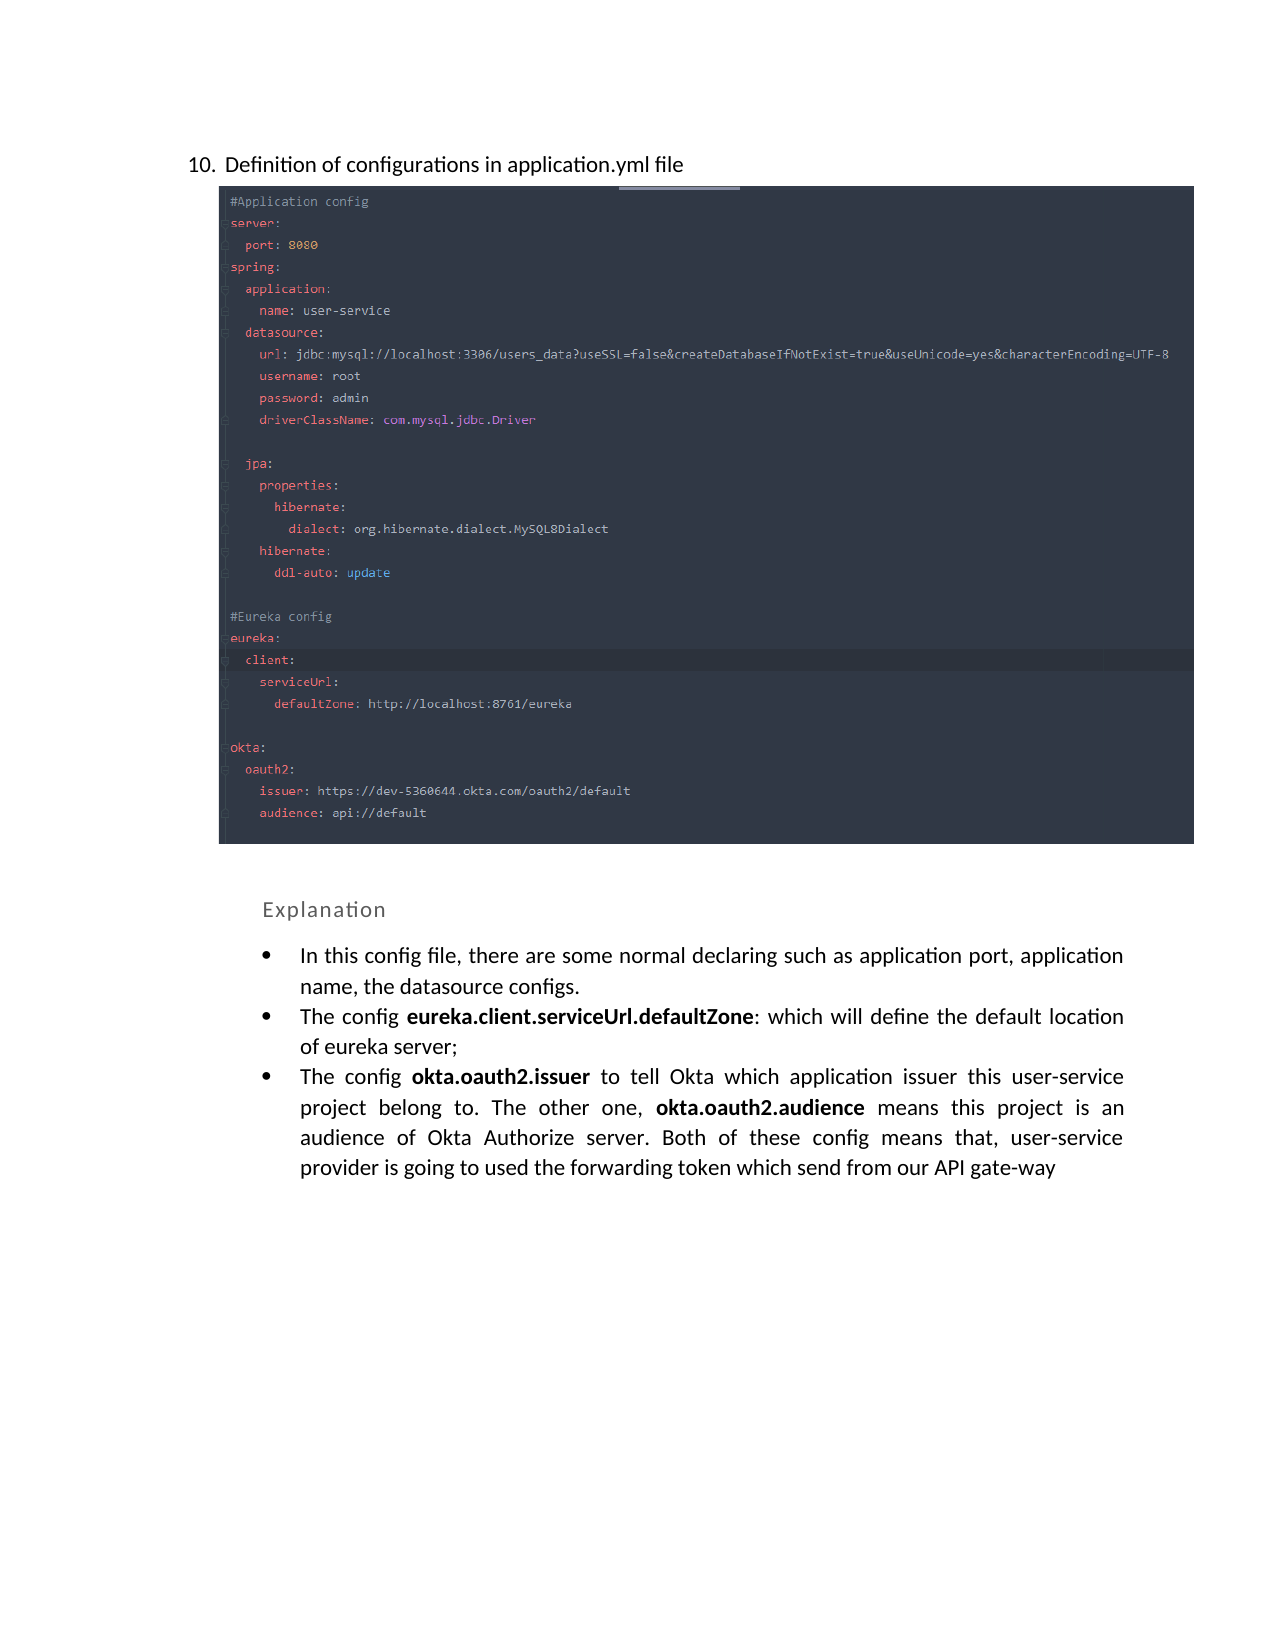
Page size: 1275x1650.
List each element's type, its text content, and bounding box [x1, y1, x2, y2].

subtitle Explanation [262, 895, 1125, 923]
picture [218, 186, 1194, 844]
list In this config file, there are some normal declaring such as application port, application name, the datasource configs. [262, 942, 1125, 1000]
list The config eureka.client.serviceUrl.defaultZone: which will define the default location of eureka server; [262, 1002, 1125, 1060]
list Definition of configurations in application.yml file [187, 150, 1125, 178]
list The config okta.oauth2.issuer to tell Okta which application issuer this user-service project belong to. The other one, okta.oauth2.audience means this project is an audience of Okta Authorize server. Both of these config means that, user-service provider is going to used the forwarding token which send from our API gate-way [262, 1062, 1125, 1181]
